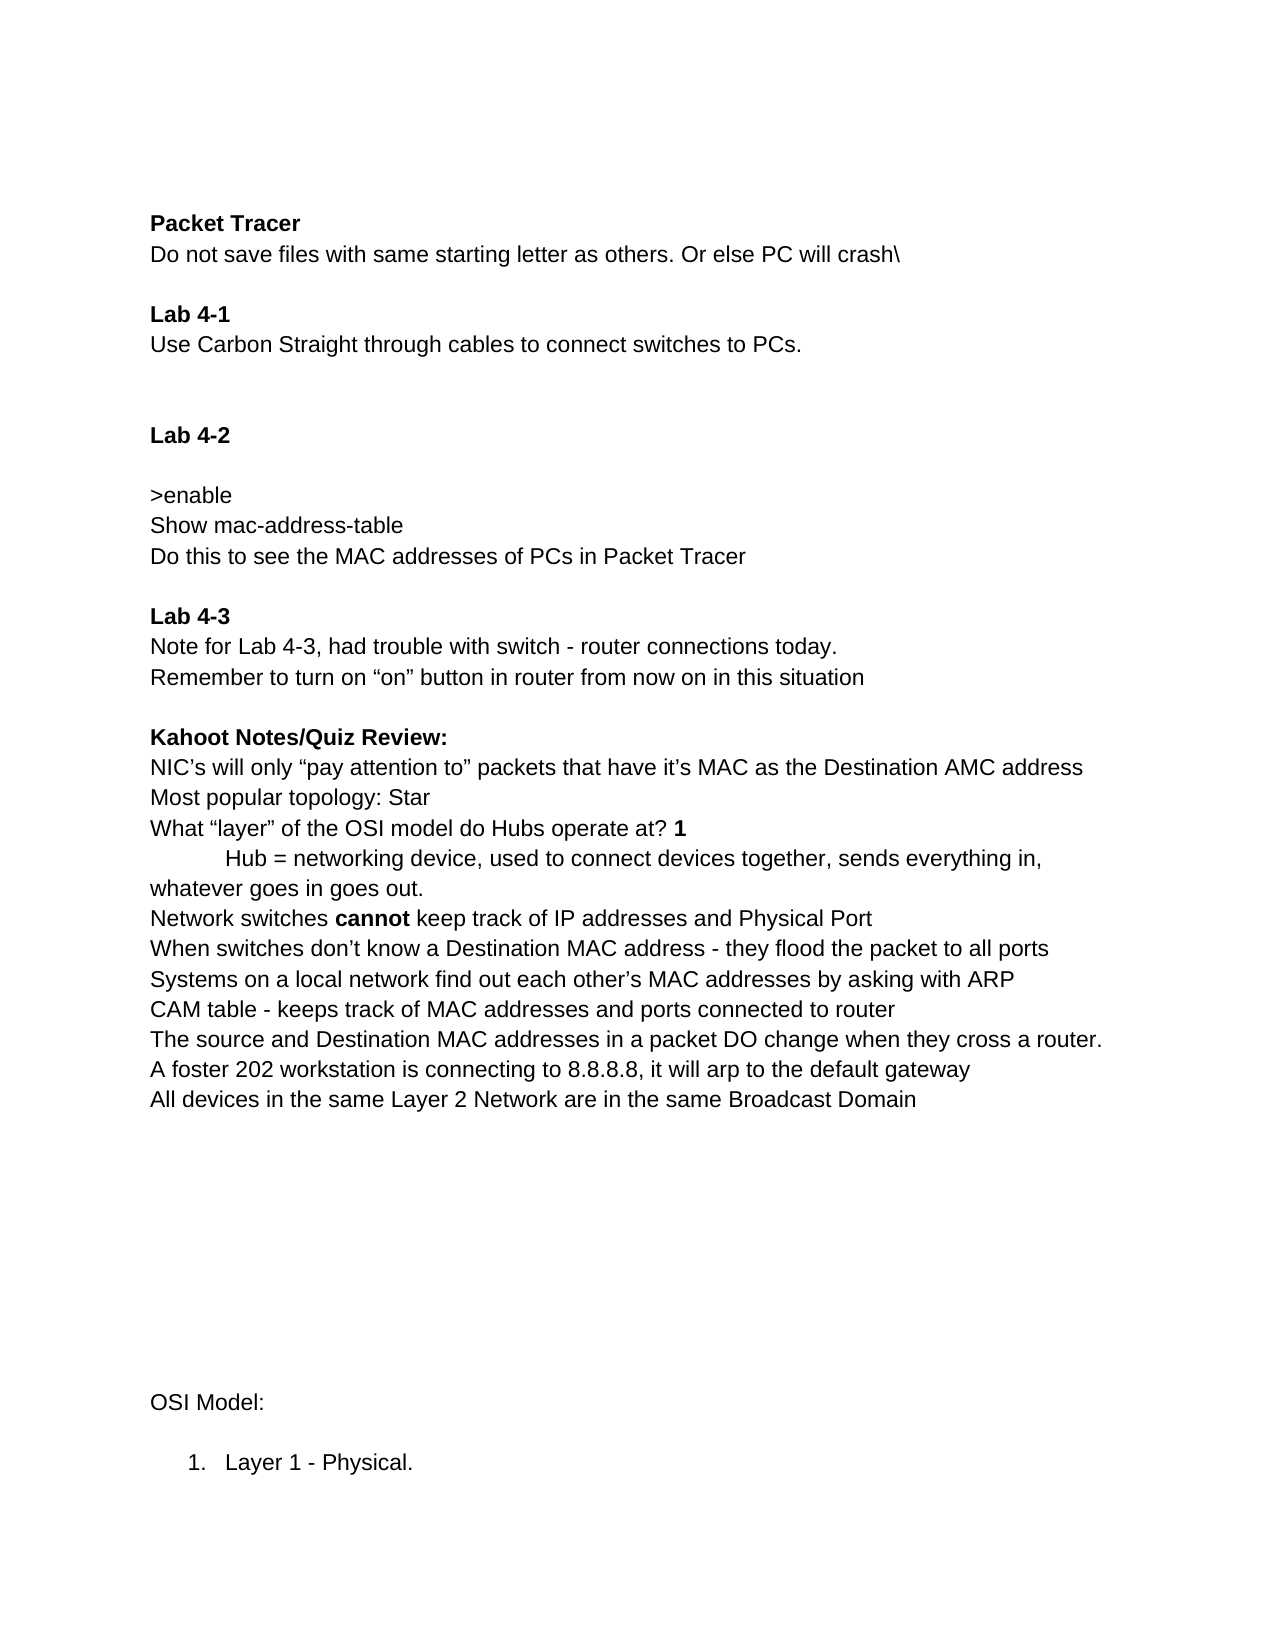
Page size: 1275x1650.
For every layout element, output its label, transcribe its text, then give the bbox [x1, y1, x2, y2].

text Hub = networking device, used to connect devices together, sends everything in, whatever goes in goes out. [150, 845, 1125, 901]
text A foster 202 workstation is connecting to 8.8.8.8, it will arp to the default gateway [150, 1056, 1125, 1083]
text Do this to see the MAC addresses of PCs in Packet Tracer [150, 543, 1125, 569]
text OSI Model: [150, 1388, 1125, 1415]
text NIC’s will only “pay attention to” packets that have it’s MAC as the Destination AMC address [150, 754, 1125, 781]
text >enable [150, 482, 1125, 509]
text All devices in the same Layer 2 Network are in the same Broadcast Domain [150, 1086, 1125, 1113]
list Layer 1 - Physical. [187, 1449, 1125, 1475]
text Use Carbon Straight through cables to connect switches to PCs. [150, 331, 1125, 358]
text Do not save files with same starting letter as others. Or else PC will crash\ [150, 241, 1125, 267]
text Packet Tracer [150, 210, 1125, 237]
text Remember to turn on “on” button in router from now on in this situation [150, 663, 1125, 690]
text Lab 4-2 [150, 422, 1125, 448]
text The source and Destination MAC addresses in a packet DO change when they cross a router. [150, 1026, 1125, 1052]
text Most popular topology: Star [150, 784, 1125, 811]
text Systems on a local network find out each other’s MAC addresses by asking with ARP [150, 966, 1125, 992]
text What “layer” of the OSI model do Hubs operate at? 1 [150, 814, 1125, 841]
text Kahoot Notes/Quiz Review: [150, 724, 1125, 750]
text Lab 4-1 [150, 301, 1125, 327]
text When switches don’t know a Destination MAC address - they flood the packet to all ports [150, 935, 1125, 962]
text Network switches cannot keep track of IP addresses and Physical Port [150, 905, 1125, 932]
text Show mac-address-table [150, 512, 1125, 539]
text Note for Lab 4-3, had trouble with switch - router connections today. [150, 633, 1125, 660]
text Lab 4-3 [150, 603, 1125, 629]
text CAM table - keeps track of MAC addresses and ports connected to router [150, 996, 1125, 1022]
